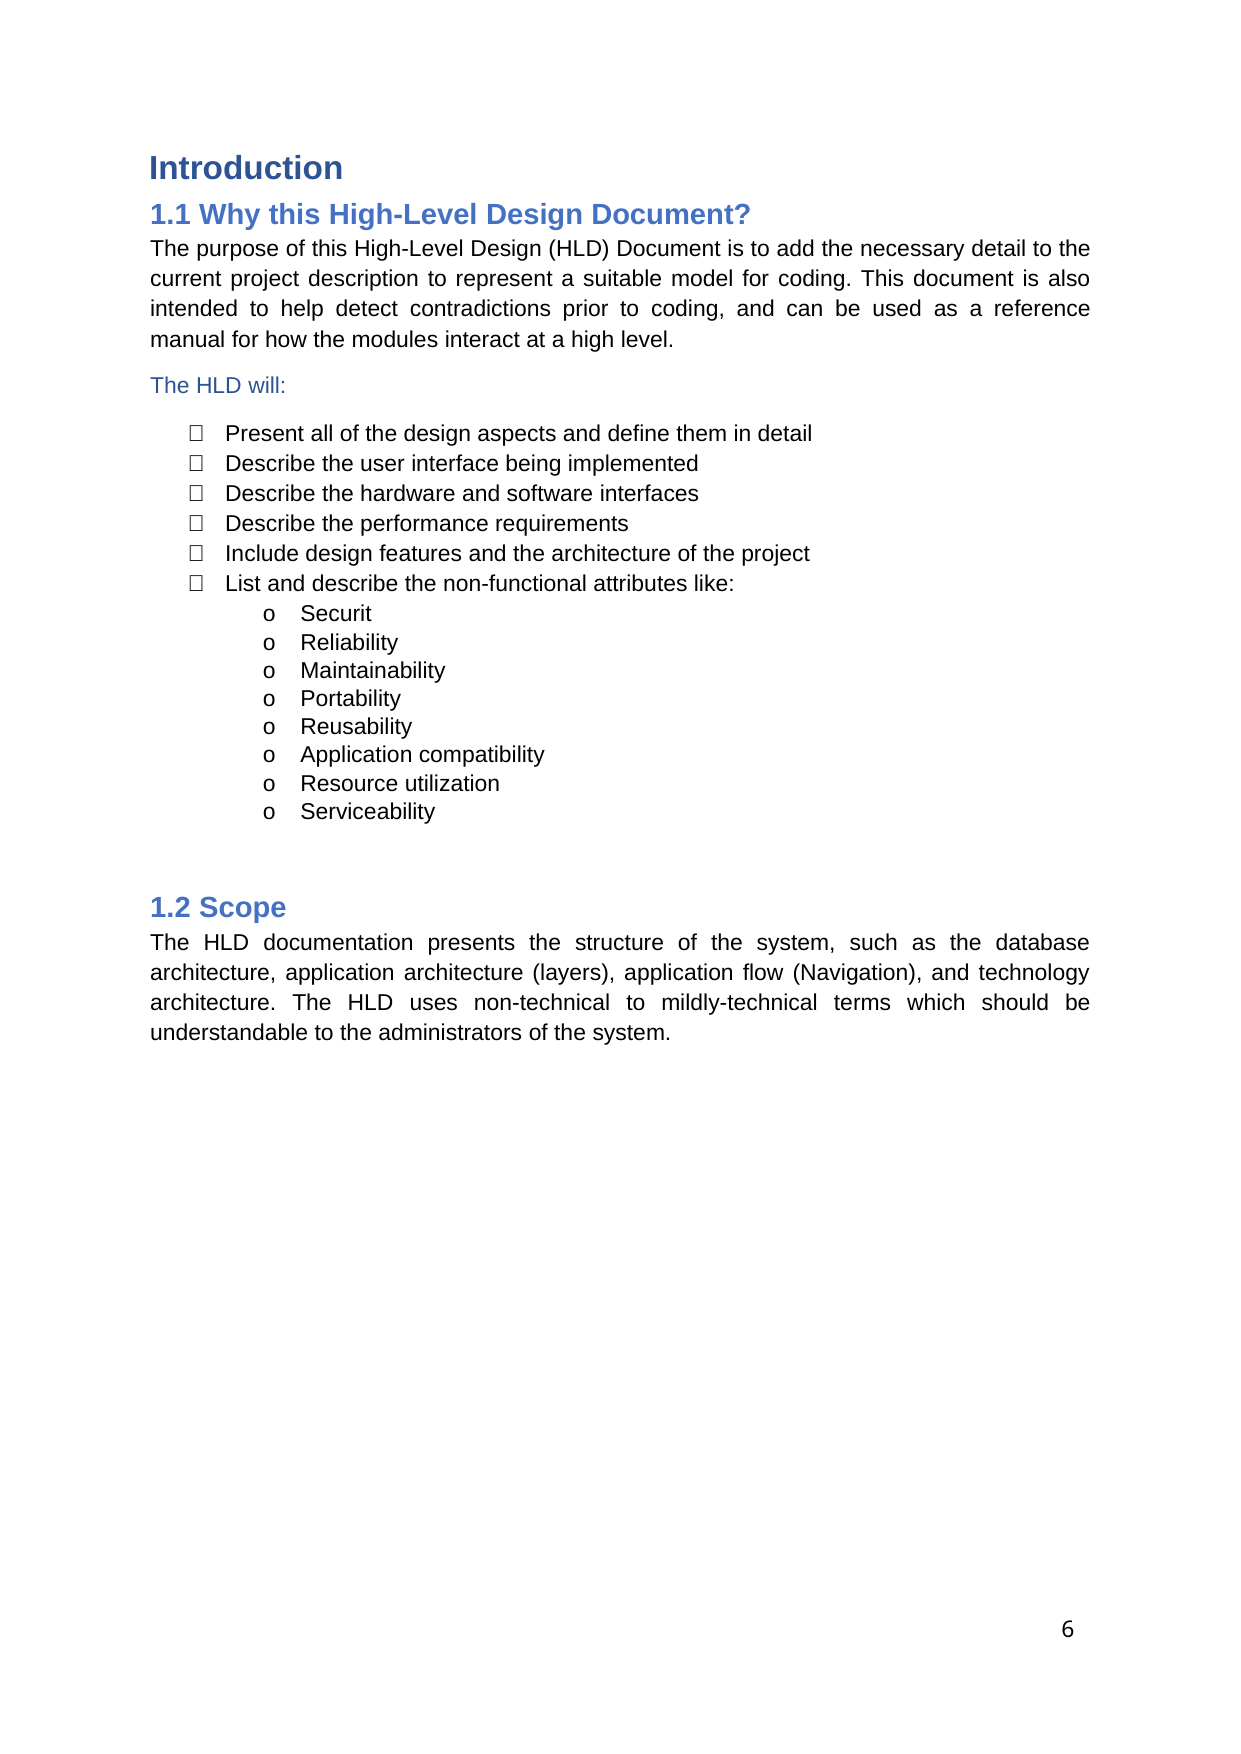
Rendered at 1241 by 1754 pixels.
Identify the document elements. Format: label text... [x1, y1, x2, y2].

list Resource utilization [263, 770, 1153, 796]
text The HLD documentation presents the structure of the system, such as the database architecture, application architecture (layers), application flow (Navigation), and technology architecture. The HLD uses non-technical to mildly-technical terms which should be understandable to the administrators of the system. [150, 929, 1091, 1046]
list Portability [263, 685, 1153, 711]
subtitle Scope [150, 891, 1153, 924]
subtitle Introduction [139, 148, 1153, 186]
text The purpose of this High-Level Design (HLD) Document is to add the necessary detail to the current project description to represent a suitable model for coding. This document is also intended to help detect contradictions prior to coding, and can be used as a reference manual for how the modules interact at a high level. [150, 235, 1091, 352]
list Application compatibility [263, 741, 1153, 768]
list Reliability [263, 629, 1153, 655]
list Describe the user interface being implemented [187, 449, 1153, 476]
list Securit [263, 600, 1153, 627]
text The HLD will: [150, 372, 1153, 398]
list Serviceability [263, 798, 1153, 825]
list Include design features and the architecture of the project [187, 540, 1153, 566]
list Maintainability [263, 657, 1153, 683]
list List and describe the non-functional attributes like: [187, 570, 1153, 596]
subtitle Why this High-Level Design Document? [150, 197, 1153, 230]
list Describe the performance requirements [187, 510, 1153, 536]
list Present all of the design aspects and define them in detail [187, 419, 1153, 446]
list Reusability [263, 713, 1153, 739]
list Describe the hardware and software interfaces [187, 480, 1153, 506]
